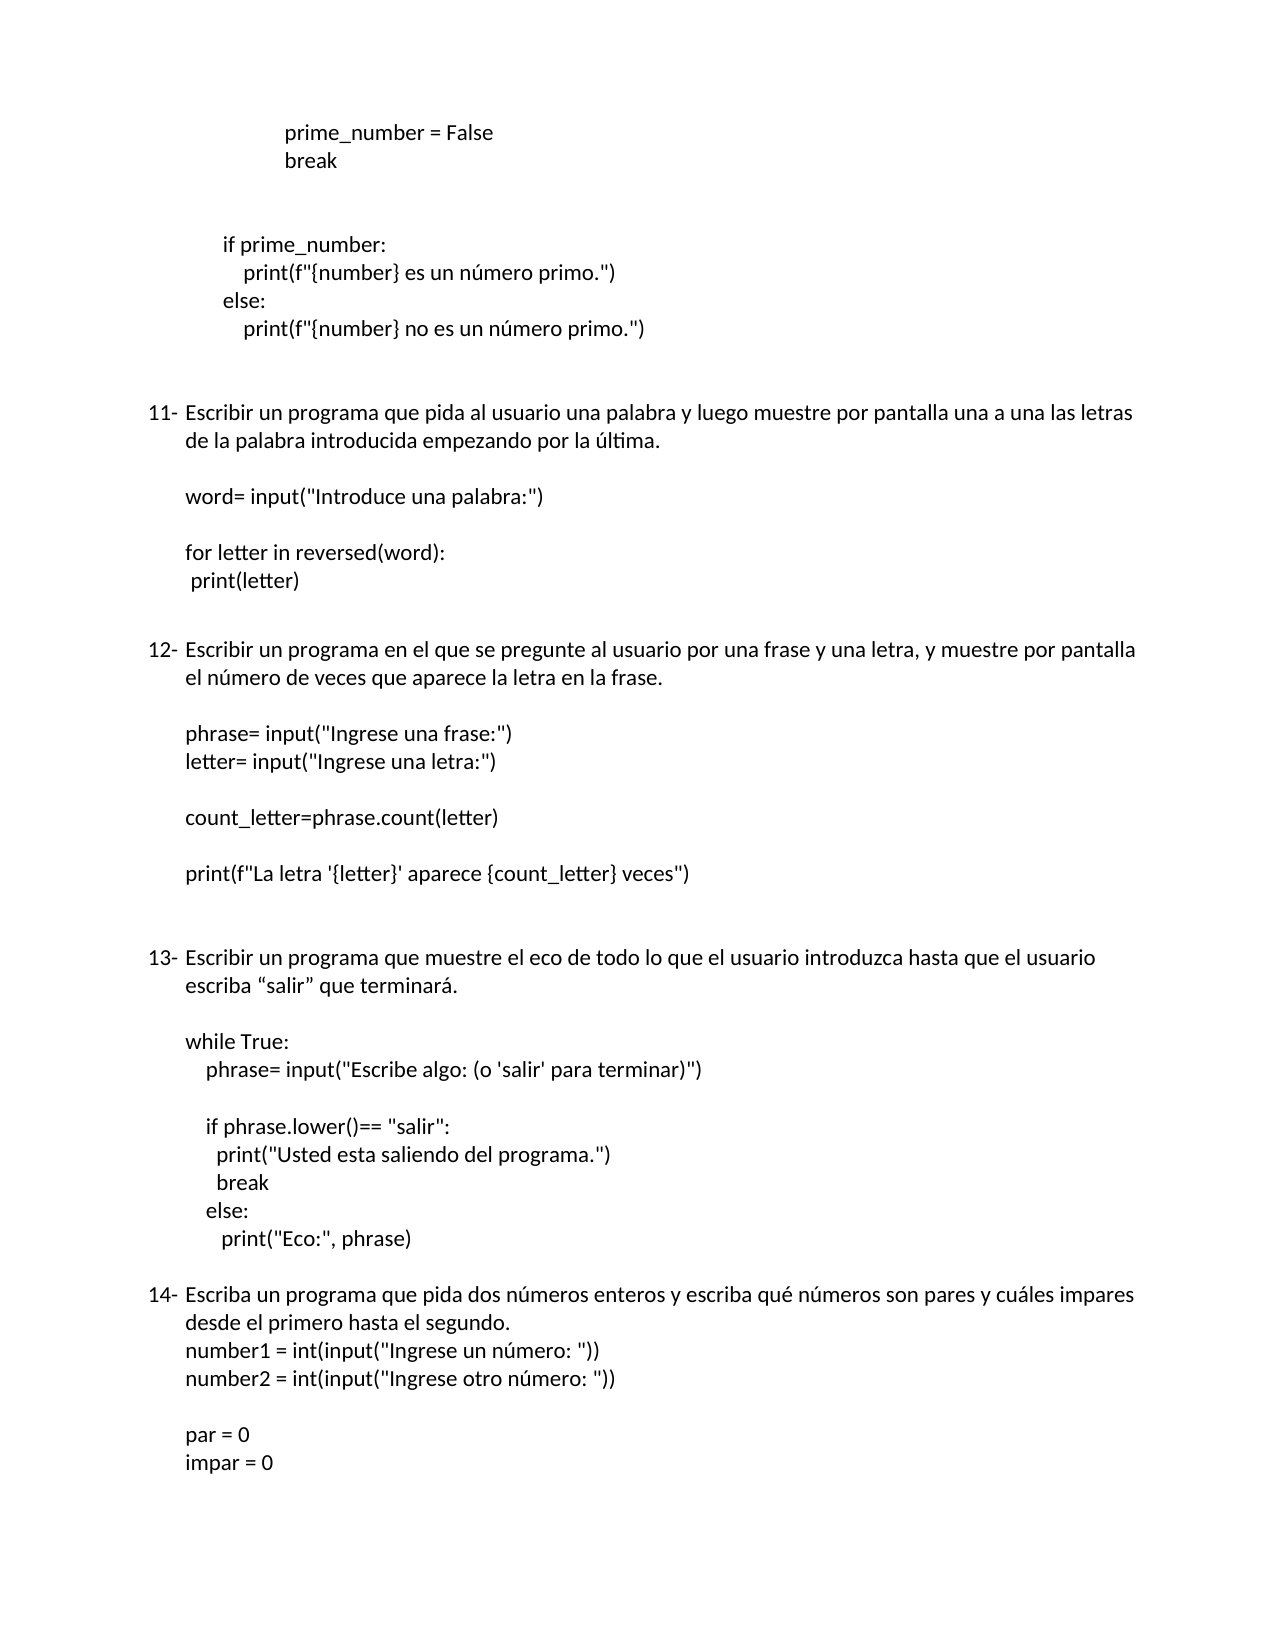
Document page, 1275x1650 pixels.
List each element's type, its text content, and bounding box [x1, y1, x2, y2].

list break [223, 146, 1157, 174]
list break [185, 1168, 1157, 1196]
list print(f"{number} no es un número primo.") [223, 314, 1157, 342]
list if phrase.lower()== "salir": [185, 1112, 1157, 1140]
list print("Eco:", phrase) [185, 1224, 1157, 1252]
list impar = 0 [185, 1448, 1157, 1476]
list Escriba un programa que pida dos números enteros y escriba qué números son pares y cuáles impares desde el primero hasta el segundo. [148, 1280, 1157, 1336]
list par = 0 [185, 1420, 1157, 1448]
list phrase= input("Ingrese una frase:") [185, 719, 1157, 747]
list for letter in reversed(word): [185, 538, 1157, 566]
list count_letter=phrase.count(letter) [185, 803, 1157, 831]
list print("Usted esta saliendo del programa.") [185, 1140, 1157, 1168]
list Escribir un programa en el que se pregunte al usuario por una frase y una letra, y muestre por pantalla el número de veces que aparece la letra en la frase. [148, 635, 1157, 691]
list Escribir un programa que muestre el eco de todo lo que el usuario introduzca hasta que el usuario escriba “salir” que terminará. [148, 943, 1157, 999]
list print(f"La letra '{letter}' aparece {count_letter} veces") [185, 859, 1157, 887]
list number2 = int(input("Ingrese otro número: ")) [185, 1364, 1157, 1392]
list print(f"{number} es un número primo.") [223, 258, 1157, 286]
list phrase= input("Escribe algo: (o 'salir' para terminar)") [185, 1055, 1157, 1083]
list else: [223, 286, 1157, 314]
list while True: [185, 1027, 1157, 1055]
list else: [185, 1196, 1157, 1224]
list letter= input("Ingrese una letra:") [185, 747, 1157, 775]
list prime_number = False [223, 118, 1157, 146]
list number1 = int(input("Ingrese un número: ")) [185, 1336, 1157, 1364]
list print(letter) [185, 566, 1157, 594]
list if prime_number: [223, 230, 1157, 258]
list word= input("Introduce una palabra:") [185, 482, 1157, 510]
list Escribir un programa que pida al usuario una palabra y luego muestre por pantalla una a una las letras de la palabra introducida empezando por la última. [148, 398, 1157, 454]
